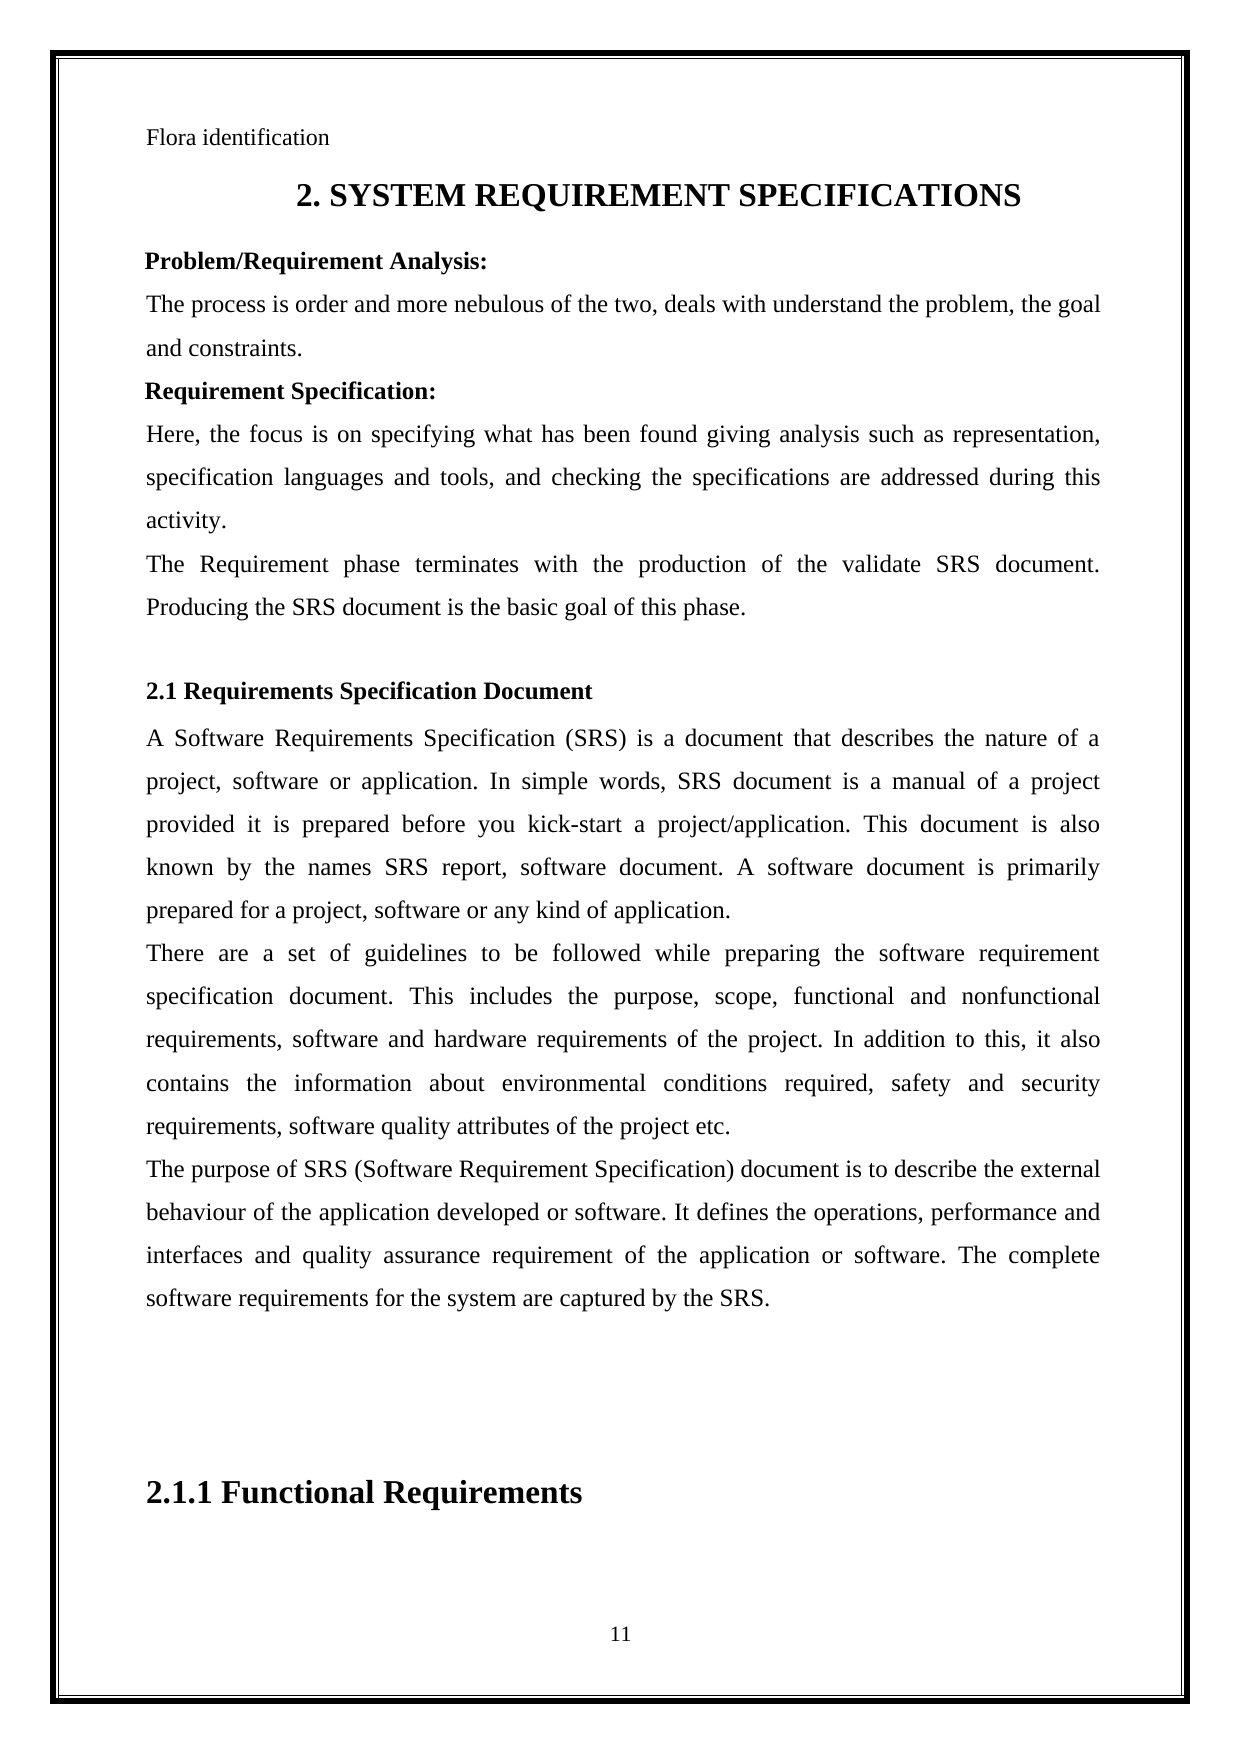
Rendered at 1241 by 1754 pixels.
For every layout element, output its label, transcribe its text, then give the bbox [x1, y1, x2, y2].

text Requirement Specification: [144, 376, 1101, 404]
text 2.1.1 Functional Requirements [146, 1473, 1101, 1511]
text The process is order and more nebulous of the two, deals with understand the problem, the goal and constraints. [146, 289, 1101, 361]
text There are a set of guidelines to be followed while preparing the software requirement specification document. This includes the purpose, scope, functional and nonfunctional requirements, software and hardware requirements of the project. In addition to this, it also contains the information about environmental conditions required, safety and security requirements, software quality attributes of the project etc. [146, 938, 1101, 1139]
text A Software Requirements Specification (SRS) is a document that describes the nature of a project, software or application. In simple words, SRS document is a manual of a project provided it is prepared before you kick-start a project/application. This document is also known by the names SRS report, software document. A software document is primarily prepared for a project, software or any kind of application. [146, 723, 1101, 924]
text 2. SYSTEM REQUIREMENT SPECIFICATIONS [146, 175, 1101, 213]
text Here, the focus is on specifying what has been found giving analysis such as representation, specification languages and tools, and checking the specifications are addressed during this activity. [146, 419, 1101, 534]
text The Requirement phase terminates with the production of the validate SRS document. Producing the SRS document is the basic goal of this phase. [146, 549, 1101, 621]
text 2.1 Requirements Specification Document [146, 676, 1101, 705]
text Problem/Requirement Analysis: [144, 246, 1101, 275]
text The purpose of SRS (Software Requirement Specification) document is to describe the external behaviour of the application developed or software. It defines the operations, performance and interfaces and quality assurance requirement of the application or software. The complete software requirements for the system are captured by the SRS. [146, 1154, 1101, 1312]
